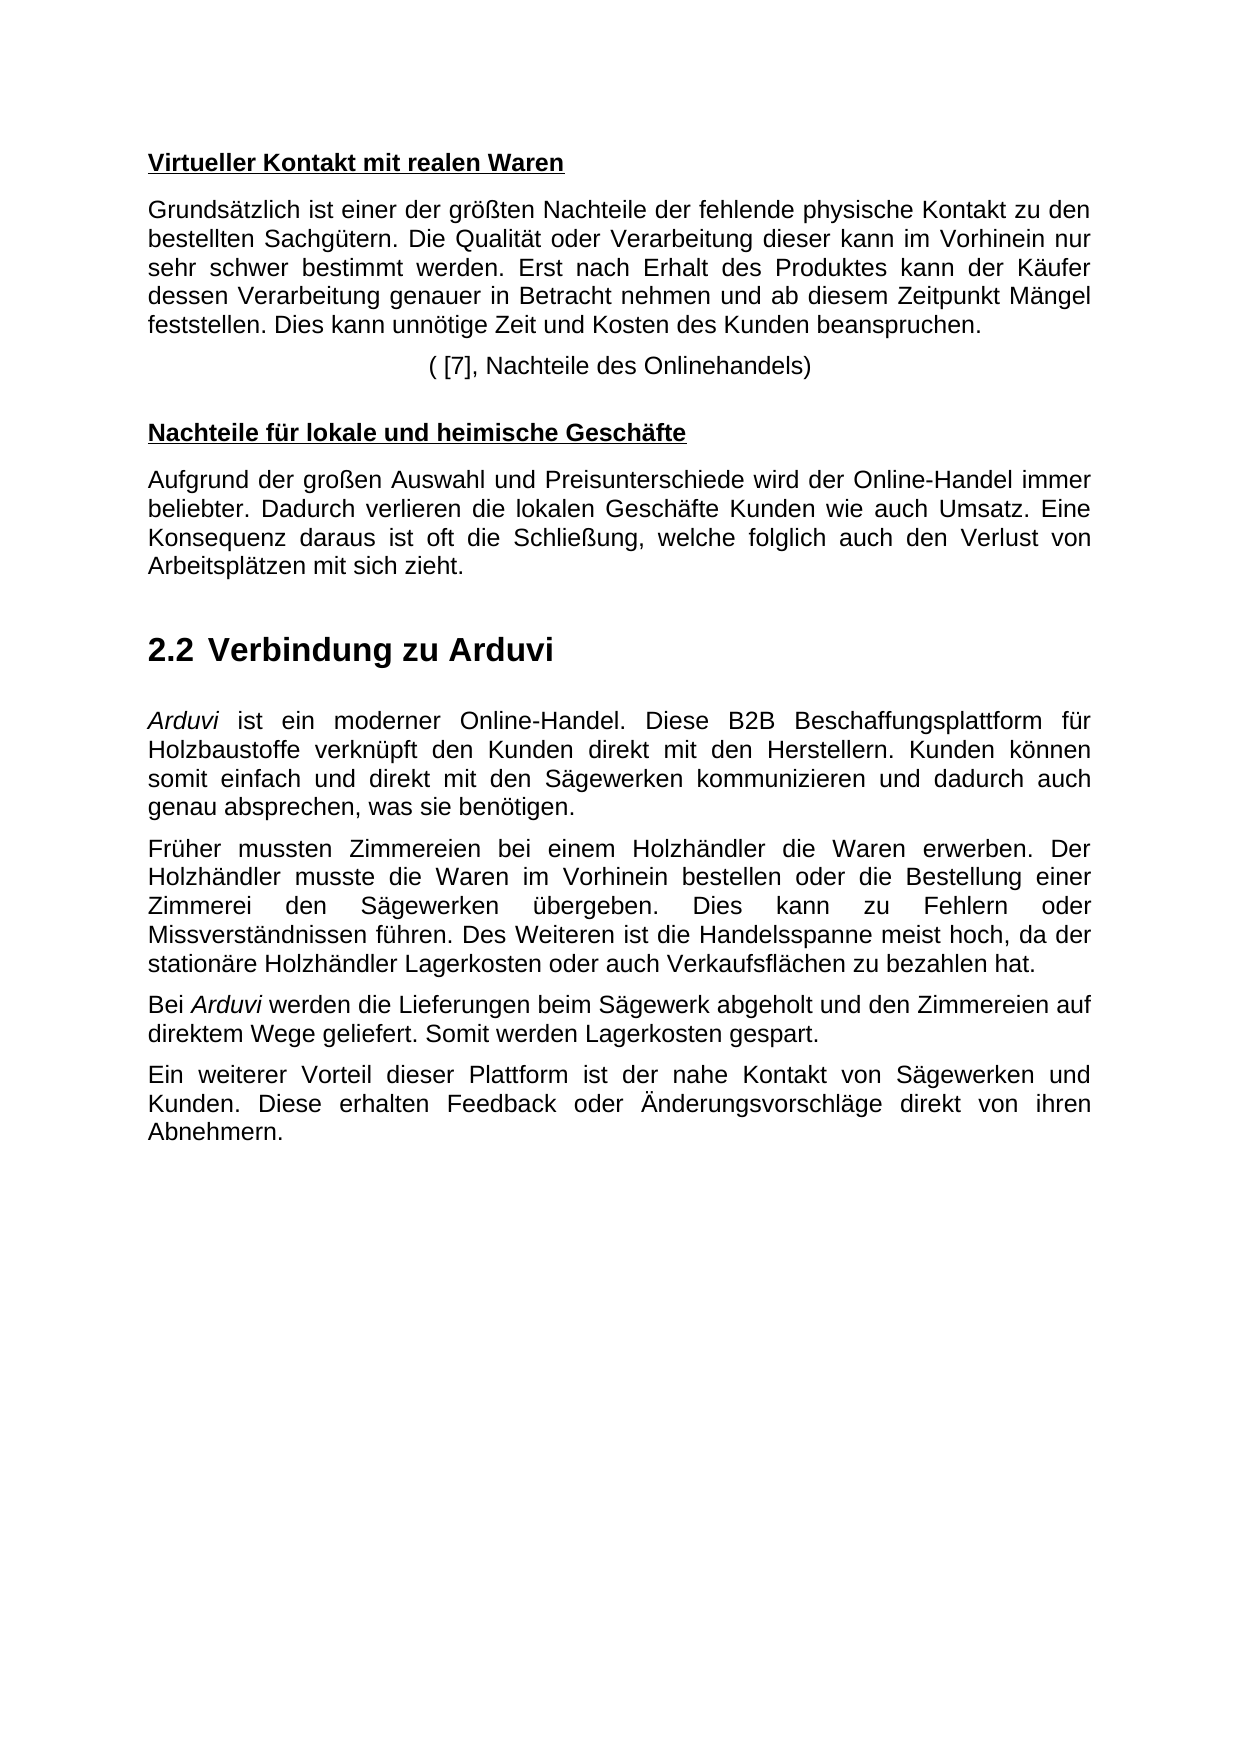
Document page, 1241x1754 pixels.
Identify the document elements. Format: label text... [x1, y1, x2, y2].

text Aufgrund der großen Auswahl und Preisunterschiede wird der Online-Handel immer beliebter. Dadurch verlieren die lokalen Geschäfte Kunden wie auch Umsatz. Eine Konsequenz daraus ist oft die Schließung, welche folglich auch den Verlust von Arbeitsplätzen mit sich zieht. [148, 465, 1093, 580]
subtitle Verbindung zu Arduvi [148, 630, 1093, 668]
text Ein weiterer Vorteil dieser Plattform ist der nahe Kontakt von Sägewerken und Kunden. Diese erhalten Feedback oder Änderungsvorschläge direkt von ihren Abnehmern. [148, 1060, 1093, 1146]
text (, Nachteile des Onlinehandels) [148, 351, 1093, 380]
subtitle Virtueller Kontakt mit realen Waren [148, 148, 1093, 176]
text Bei Arduvi werden die Lieferungen beim Sägewerk abgeholt und den Zimmereien auf direktem Wege geliefert. Somit werden Lagerkosten gespart. [148, 990, 1093, 1047]
text Arduvi ist ein moderner Online-Handel. Diese B2B Beschaffungsplattform für Holzbaustoffe verknüpft den Kunden direkt mit den Herstellern. Kunden können somit einfach und direkt mit den Sägewerken kommunizieren und dadurch auch genau absprechen, was sie benötigen. [148, 706, 1093, 821]
text Grundsätzlich ist einer der größten Nachteile der fehlende physische Kontakt zu den bestellten Sachgütern. Die Qualität oder Verarbeitung dieser kann im Vorhinein nur sehr schwer bestimmt werden. Erst nach Erhalt des Produktes kann der Käufer dessen Verarbeitung genauer in Betracht nehmen und ab diesem Zeitpunkt Mängel feststellen. Dies kann unnötige Zeit und Kosten des Kunden beanspruchen. [148, 195, 1093, 339]
subtitle Nachteile für lokale und heimische Geschäfte [148, 418, 1093, 446]
text Früher mussten Zimmereien bei einem Holzhändler die Waren erwerben. Der Holzhändler musste die Waren im Vorhinein bestellen oder die Bestellung einer Zimmerei den Sägewerken übergeben. Dies kann zu Fehlern oder Missverständnissen führen. Des Weiteren ist die Handelsspanne meist hoch, da der stationäre Holzhändler Lagerkosten oder auch Verkaufsflächen zu bezahlen hat. [148, 833, 1093, 977]
